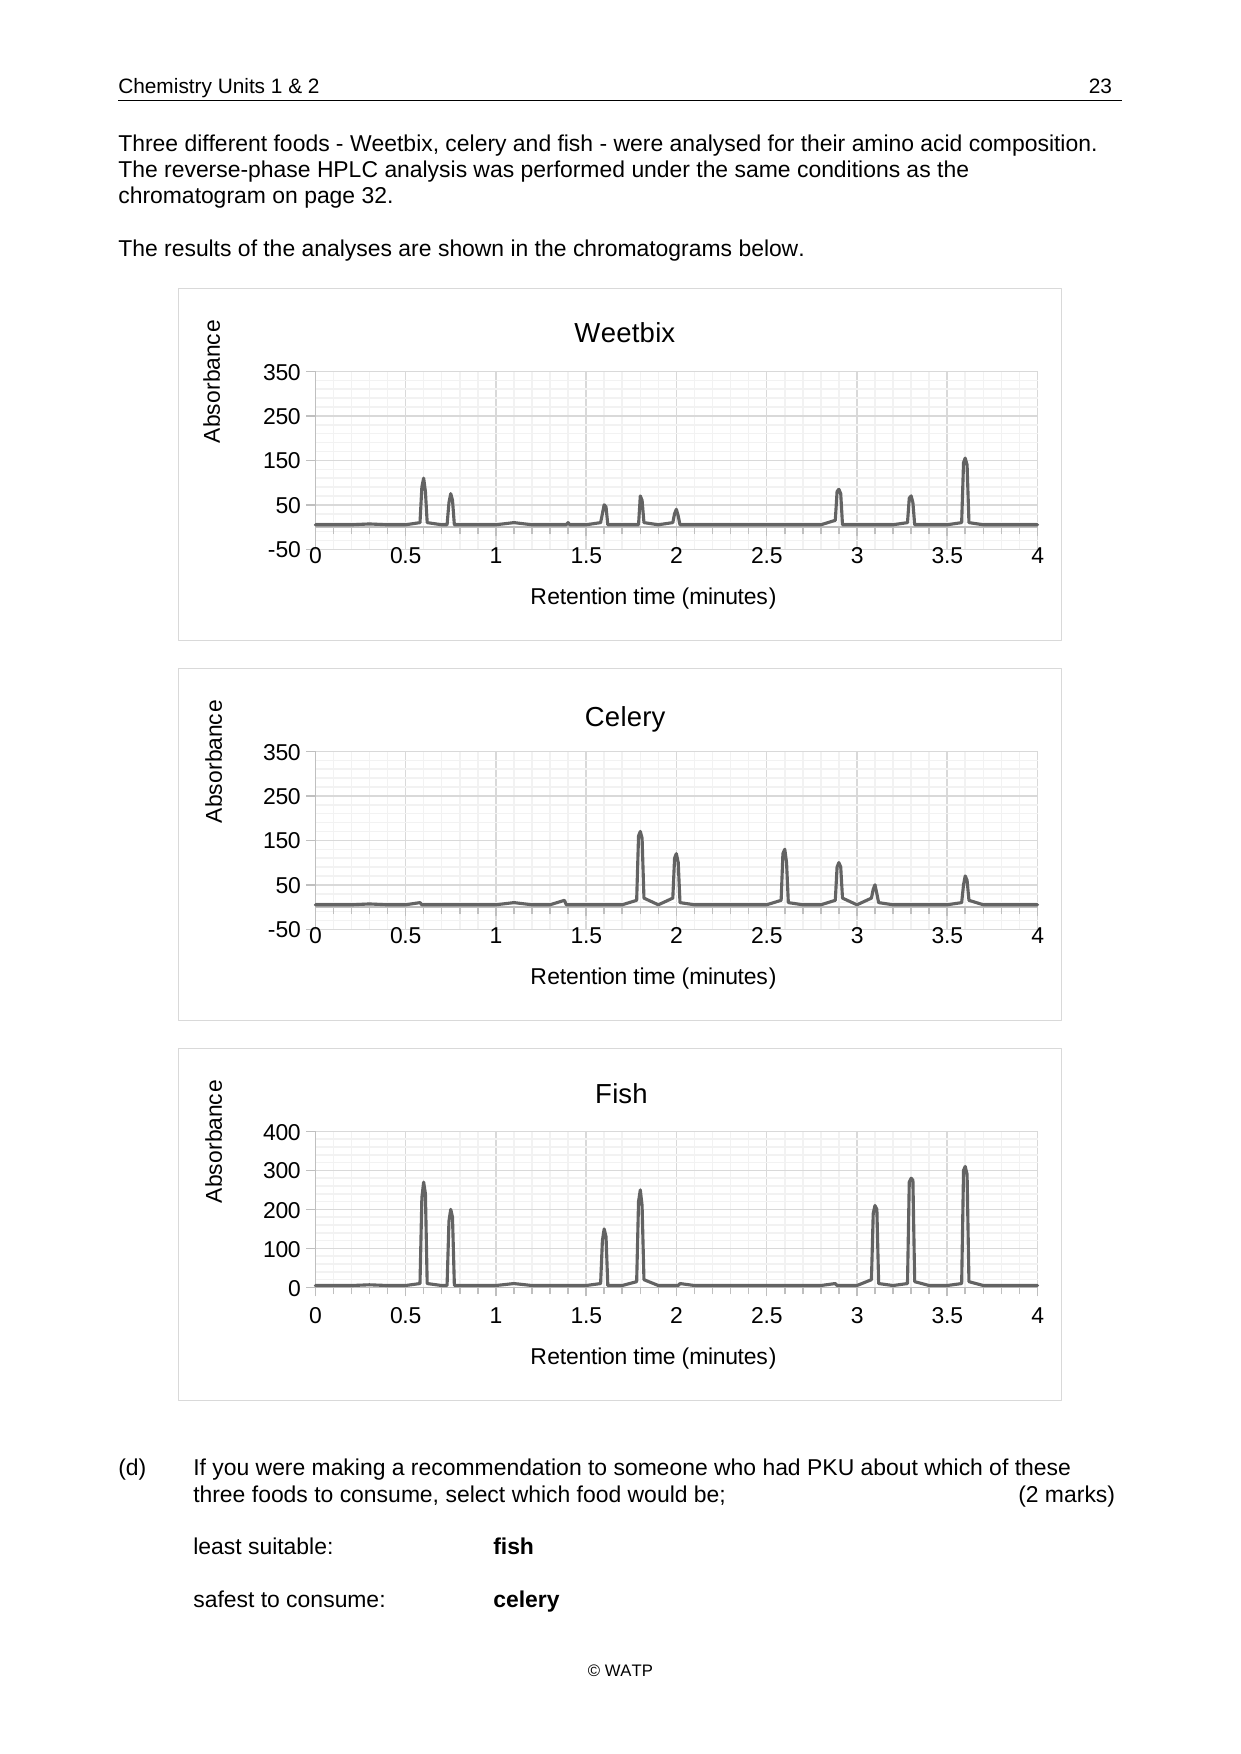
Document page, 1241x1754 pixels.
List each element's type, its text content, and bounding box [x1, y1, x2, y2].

text Three different foods - Weetbix, celery and fish - were analysed for their amino acid composition. The reverse-phase HPLC analysis was performed under the same conditions as the chromatogram on page 32. [118, 130, 1122, 209]
text (d) If you were making a recommendation to someone who had PKU about which of these three foods to consume, select which food would be; (2 marks) [118, 1454, 1122, 1507]
text least suitable: fish [118, 1533, 1122, 1559]
text The results of the analyses are shown in the chromatograms below. [118, 235, 1122, 261]
text safest to consume: celery [118, 1586, 1122, 1612]
